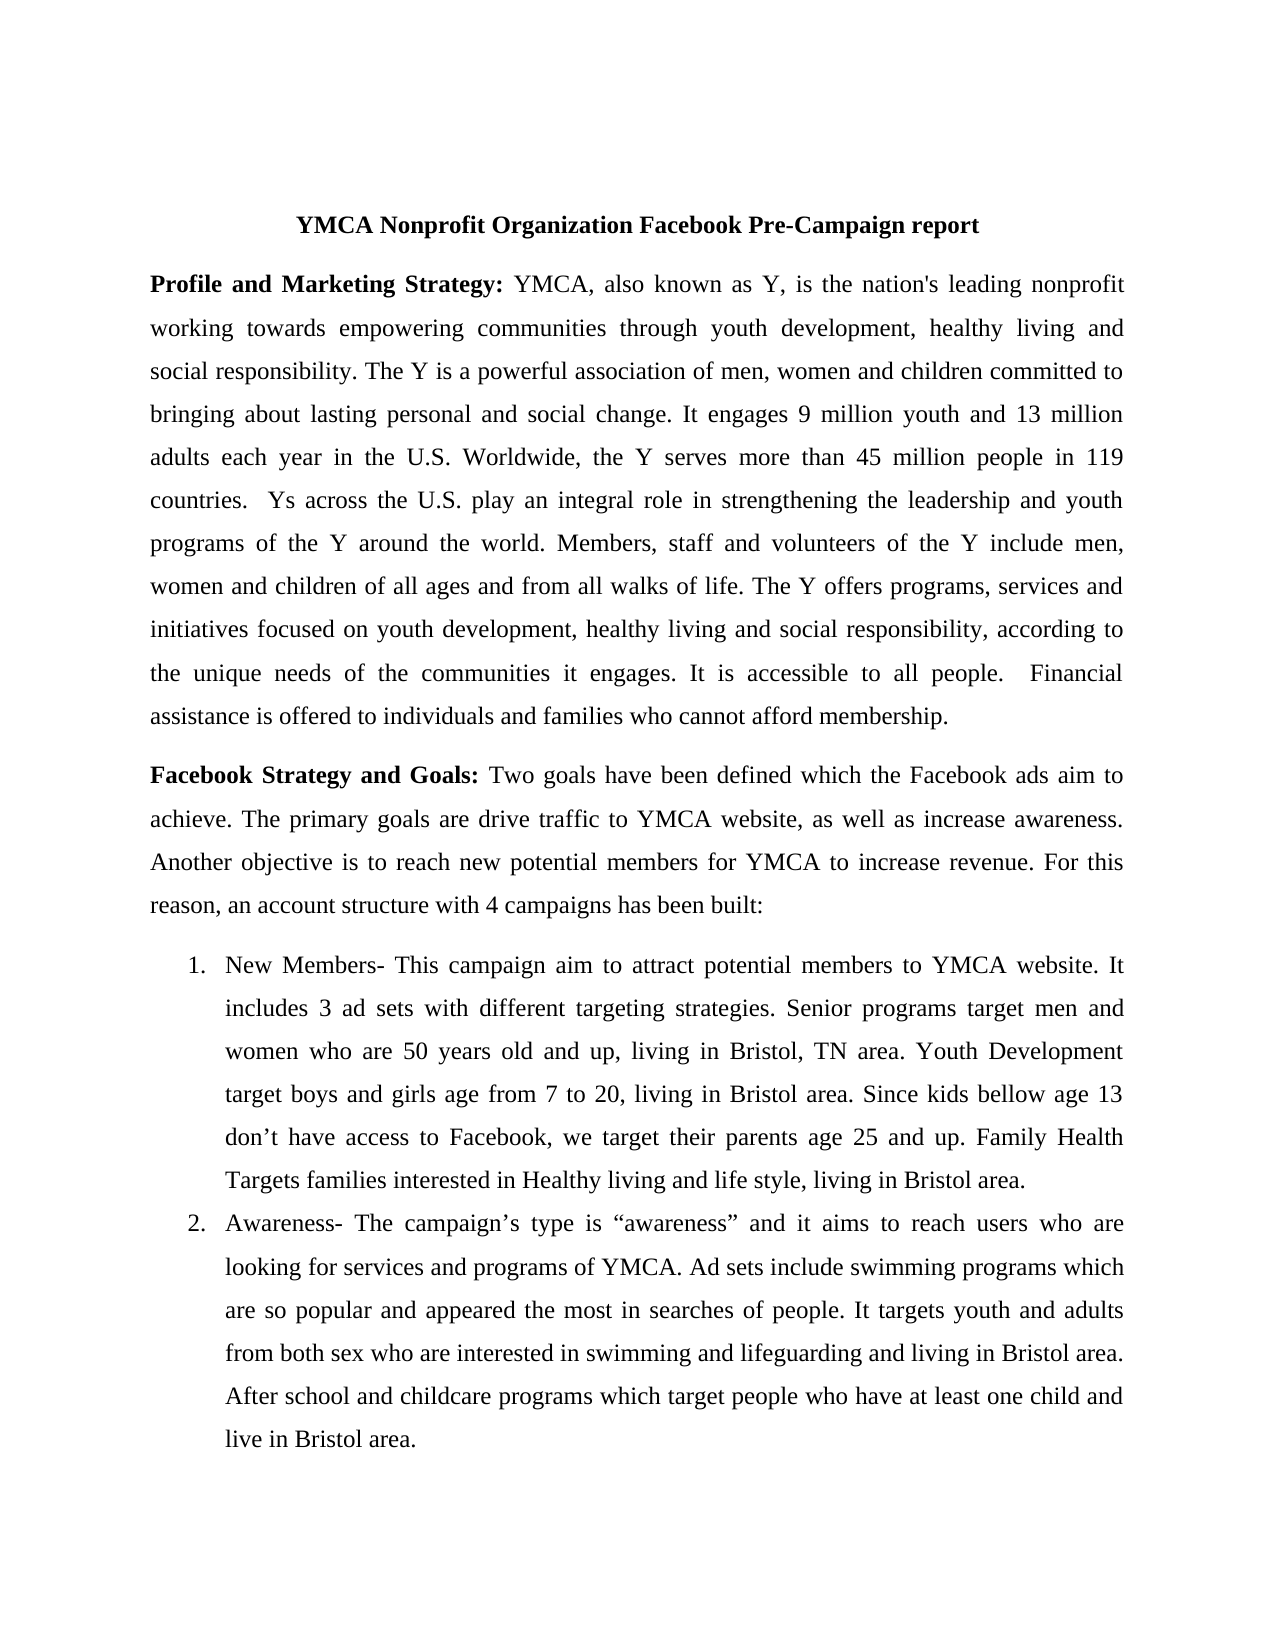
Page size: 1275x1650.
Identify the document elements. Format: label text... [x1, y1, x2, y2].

list Awareness- The campaign’s type is “awareness” and it aims to reach users who are looking for services and programs of YMCA. Ad sets include swimming programs which are so popular and appeared the most in searches of people. It targets youth and adults from both sex who are interested in swimming and lifeguarding and living in Bristol area. After school and childcare programs which target people who have at least one child and live in Bristol area. [187, 1208, 1125, 1453]
text Facebook Strategy and Goals: Two goals have been defined which the Facebook ads aim to achieve. The primary goals are drive traffic to YMCA website, as well as increase awareness. Another objective is to reach new potential members for YMCA to increase revenue. For this reason, an account structure with 4 campaigns has been built: [150, 761, 1125, 919]
text YMCA Nonprofit Organization Facebook Pre-Campaign report [150, 210, 1125, 238]
list New Members- This campaign aim to attract potential members to YMCA website. It includes 3 ad sets with different targeting strategies. Senior programs target men and women who are 50 years old and up, living in Bristol, TN area. Youth Development target boys and girls age from 7 to 20, living in Bristol area. Since kids bellow age 13 don’t have access to Facebook, we target their parents age 25 and up. Family Health Targets families interested in Healthy living and life style, living in Bristol area. [187, 950, 1125, 1194]
text Profile and Marketing Strategy: YMCA, also known as Y, is the nation's leading nonprofit working towards empowering communities through youth development, healthy living and social responsibility. The Y is a powerful association of men, women and children committed to bringing about lasting personal and social change. It engages 9 million youth and 13 million adults each year in the U.S. Worldwide, the Y serves more than 45 million people in 119 countries. Ys across the U.S. play an integral role in strengthening the leadership and youth programs of the Y around the world. Members, staff and volunteers of the Y include men, women and children of all ages and from all walks of life. The Y offers programs, services and initiatives focused on youth development, healthy living and social responsibility, according to the unique needs of the communities it engages. It is accessible to all people. Financial assistance is offered to individuals and families who cannot afford membership. [150, 269, 1125, 729]
